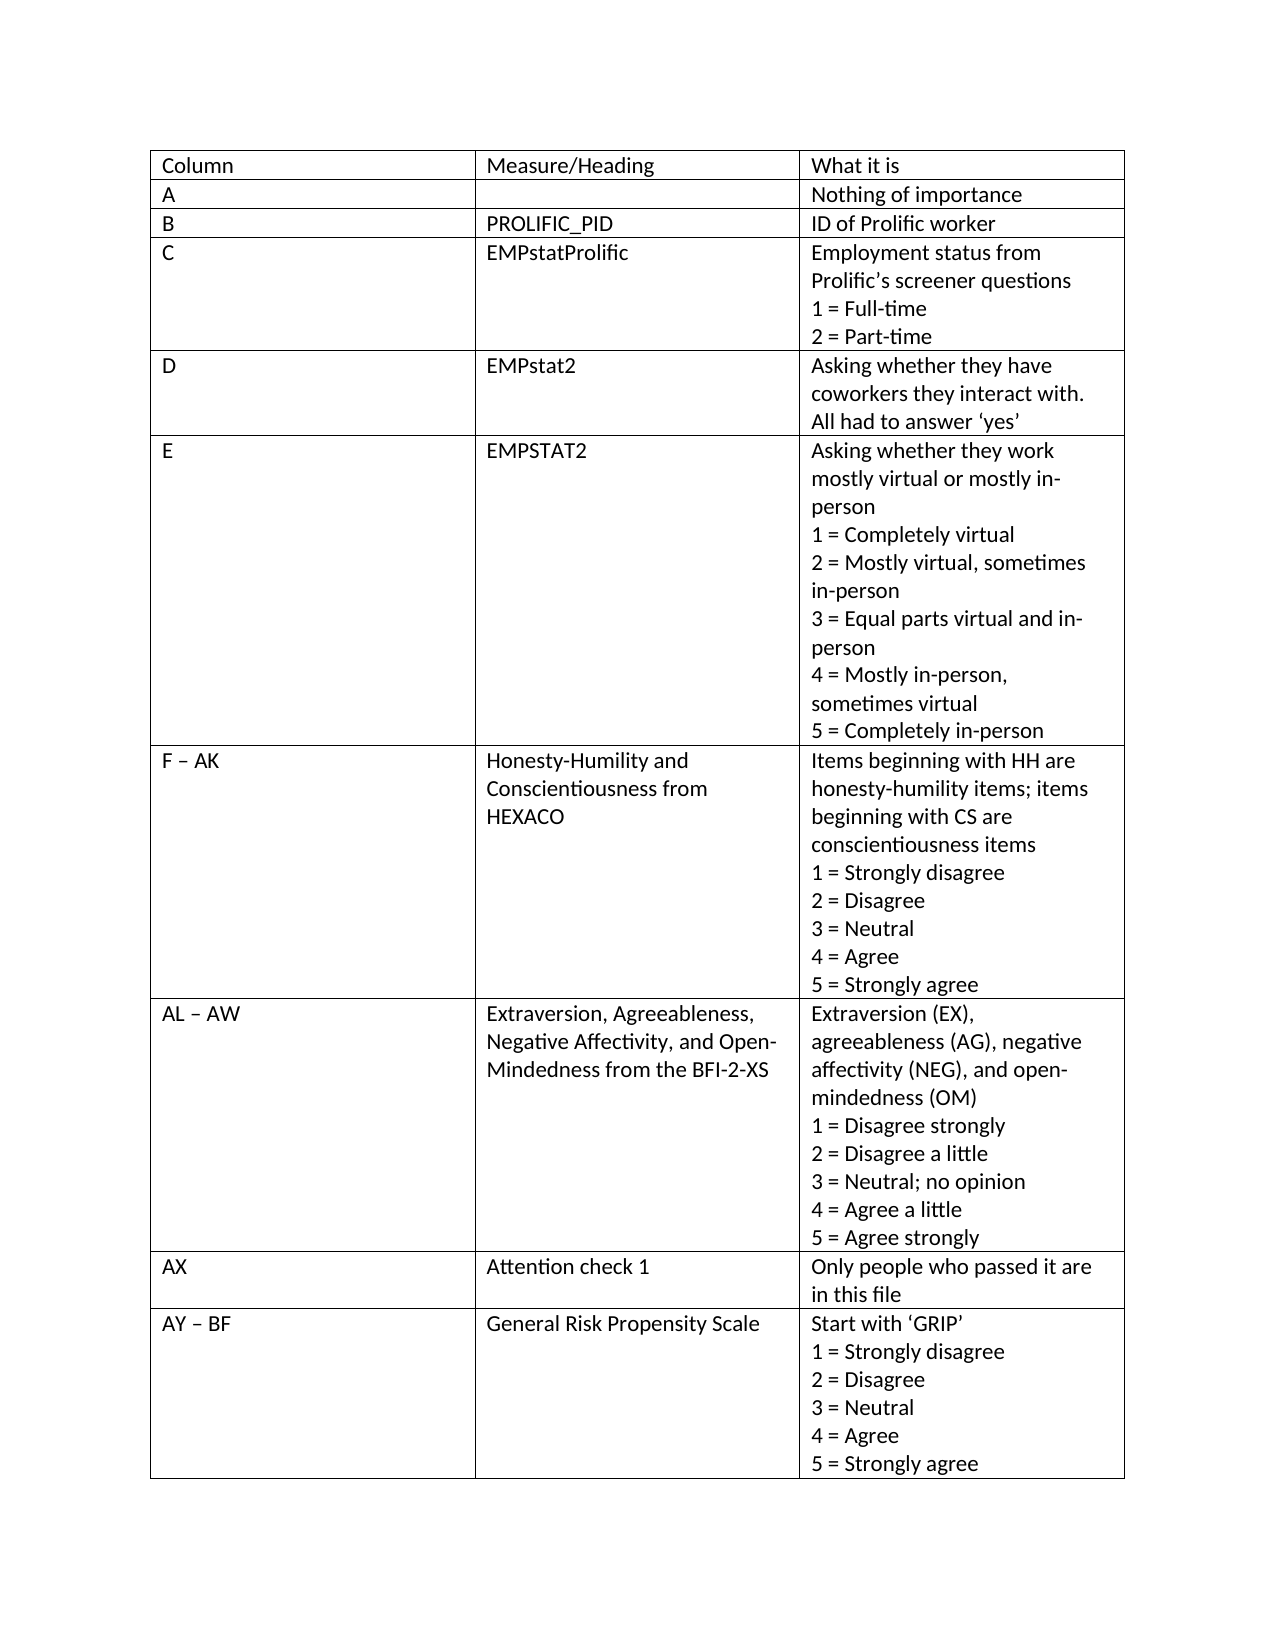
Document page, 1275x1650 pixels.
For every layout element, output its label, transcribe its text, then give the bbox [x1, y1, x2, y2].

table_cell Attention check 1 [476, 1252, 799, 1308]
table_cell Extraversion (EX), agreeableness (AG), negative affectivity (NEG), and open-mindedness (OM) 1 = Disagree strongly 2 = Disagree a little 3 = Neutral; no opinion 4 = Agree a little 5 = Agree strongly [800, 999, 1124, 1251]
table_cell Items beginning with HH are honesty-humility items; items beginning with CS are conscientiousness items 1 = Strongly disagree 2 = Disagree 3 = Neutral 4 = Agree 5 = Strongly agree [800, 746, 1124, 998]
table_cell F – AK [151, 746, 475, 998]
table_cell EMPstat2 [476, 351, 799, 435]
table_cell Nothing of importance [800, 180, 1124, 208]
table_cell [476, 180, 799, 208]
table_cell D [151, 351, 475, 435]
table_cell E [151, 436, 475, 745]
table_header Column [151, 151, 475, 179]
table_cell EMPstatProlific [476, 238, 799, 350]
table_cell A [151, 180, 475, 208]
table_cell AY – BF [151, 1309, 475, 1477]
table_cell ID of Prolific worker [800, 209, 1124, 237]
table_cell Only people who passed it are in this file [800, 1252, 1124, 1308]
table_cell AL – AW [151, 999, 475, 1251]
table_cell Start with ‘GRIP’ 1 = Strongly disagree 2 = Disagree 3 = Neutral 4 = Agree 5 = Strongly agree [800, 1309, 1124, 1477]
table_cell Extraversion, Agreeableness, Negative Affectivity, and Open-Mindedness from the BFI-2-XS [476, 999, 799, 1251]
table_cell EMPSTAT2 [476, 436, 799, 745]
table_header What it is [800, 151, 1124, 179]
table_header Measure/Heading [476, 151, 799, 179]
table_cell Employment status from Prolific’s screener questions 1 = Full-time 2 = Part-time [800, 238, 1124, 350]
table_cell General Risk Propensity Scale [476, 1309, 799, 1477]
table_cell AX [151, 1252, 475, 1308]
table_cell Asking whether they have coworkers they interact with. All had to answer ‘yes’ [800, 351, 1124, 435]
table_cell B [151, 209, 475, 237]
table_cell Honesty-Humility and Conscientiousness from HEXACO [476, 746, 799, 998]
table_cell C [151, 238, 475, 350]
table_cell PROLIFIC_PID [476, 209, 799, 237]
table_cell Asking whether they work mostly virtual or mostly in-person 1 = Completely virtual 2 = Mostly virtual, sometimes in-person 3 = Equal parts virtual and in-person 4 = Mostly in-person, sometimes virtual 5 = Completely in-person [800, 436, 1124, 745]
